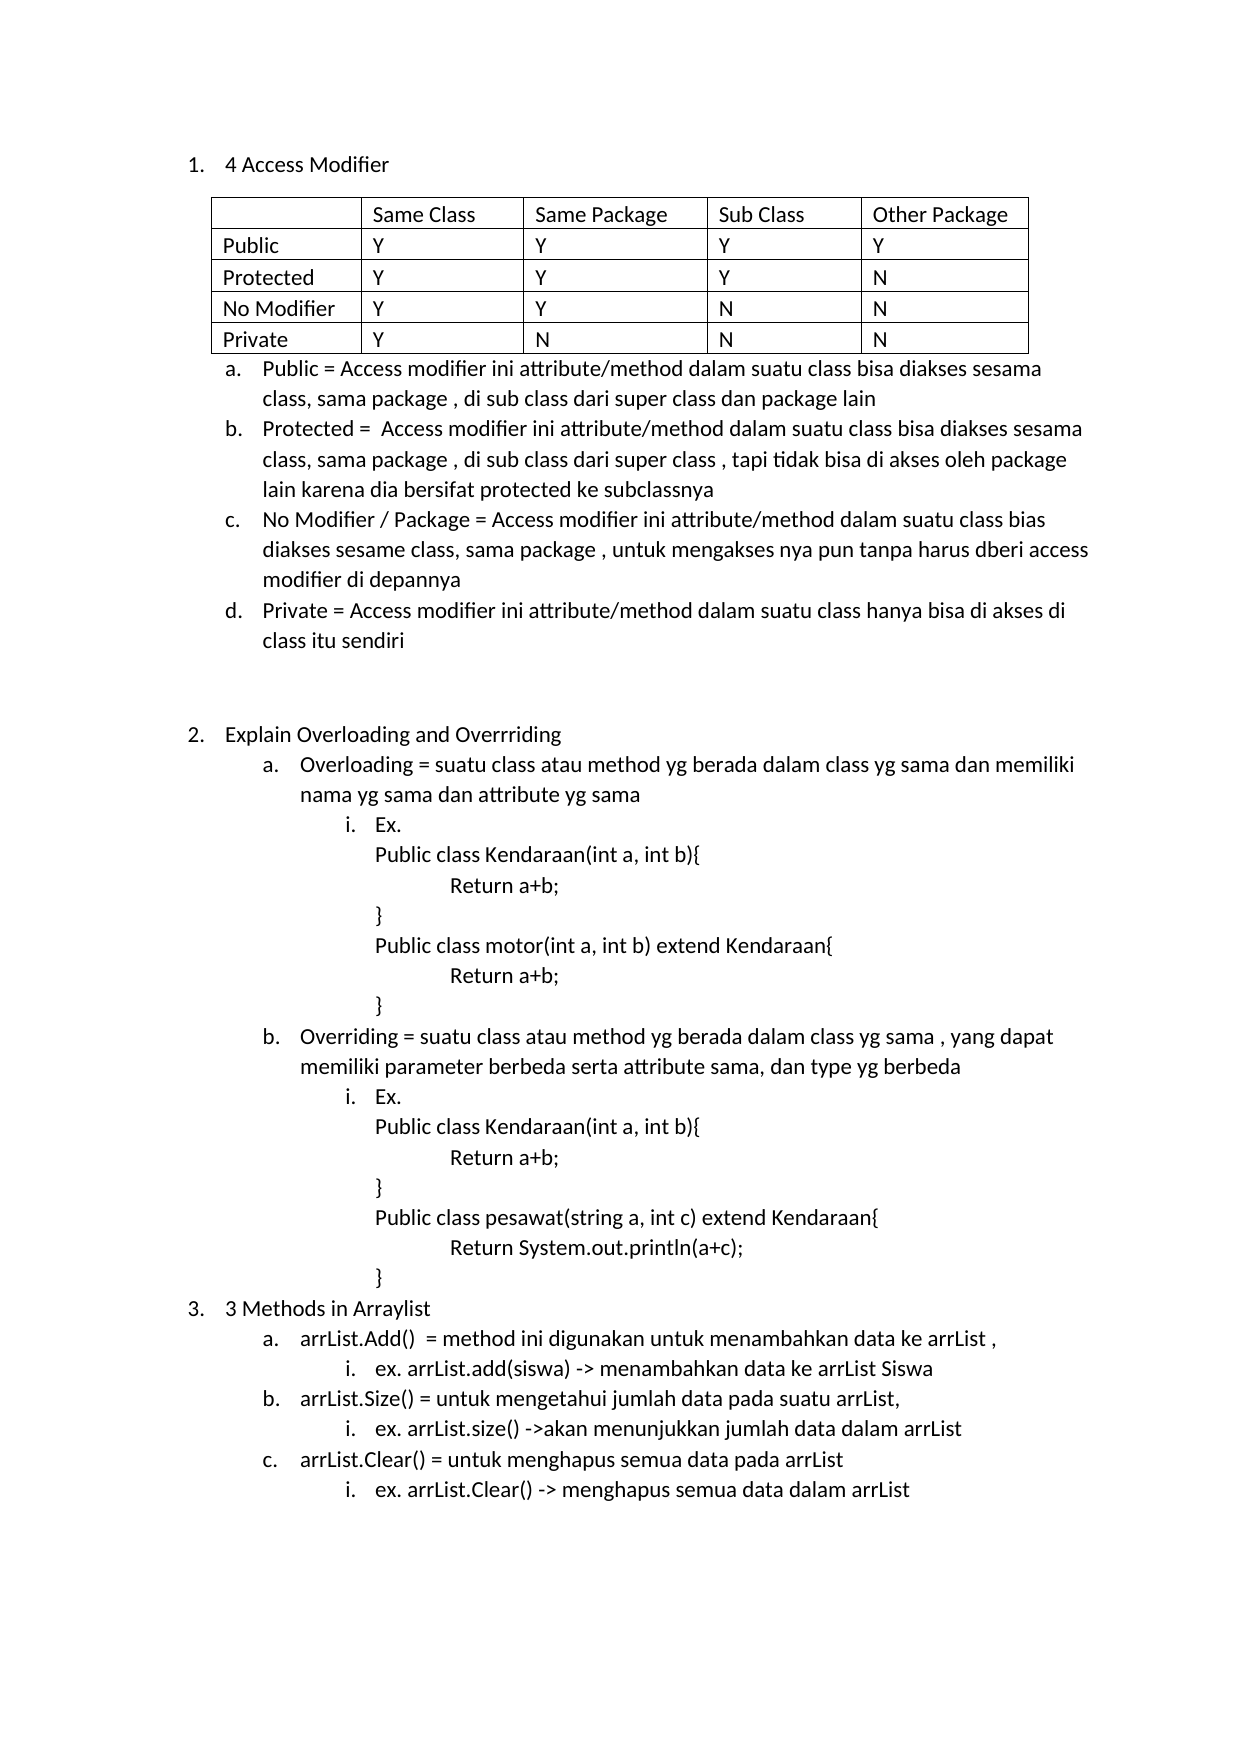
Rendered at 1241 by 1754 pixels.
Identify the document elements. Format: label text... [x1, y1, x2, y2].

list Private = Access modifier ini attribute/method dalam suatu class hanya bisa di akses di class itu sendiri [225, 596, 1090, 654]
table_cell Y [524, 292, 707, 322]
list Overriding = suatu class atau method yg berada dalam class yg sama , yang dapat memiliki parameter berbeda serta attribute sama, dan type yg berbeda [262, 1022, 1090, 1080]
list Public class motor(int a, int b) extend Kendaraan{ [375, 931, 1090, 959]
list Return a+b; [375, 961, 1090, 989]
list Public class Kendaraan(int a, int b){ [375, 1112, 1090, 1141]
table_cell Public [212, 229, 361, 259]
list arrList.Size() = untuk mengetahui jumlah data pada suatu arrList, [262, 1384, 1090, 1412]
table_cell N [524, 323, 707, 353]
table_cell Y [362, 292, 523, 322]
list ex. arrList.add(siswa) -> menambahkan data ke arrList Siswa [356, 1354, 1090, 1382]
table_cell Y [708, 229, 861, 259]
table_header Sub Class [708, 198, 861, 228]
table_cell Y [362, 323, 523, 353]
list Overloading = suatu class atau method yg berada dalam class yg sama dan memiliki nama yg sama dan attribute yg sama [262, 750, 1090, 808]
table_cell Y [362, 229, 523, 259]
table_header [212, 198, 361, 228]
list Public class Kendaraan(int a, int b){ [375, 841, 1090, 869]
table_cell N [862, 260, 1028, 291]
list } [375, 1173, 1090, 1201]
list Return a+b; [375, 871, 1090, 899]
table_cell Private [212, 323, 361, 353]
list Explain Overloading and Overrriding [187, 720, 1090, 748]
list Public class pesawat(string a, int c) extend Kendaraan{ [375, 1203, 1090, 1231]
table_header Other Package [862, 198, 1028, 228]
list No Modifier / Package = Access modifier ini attribute/method dalam suatu class bias diakses sesame class, sama package , untuk mengakses nya pun tanpa harus dberi access modifier di depannya [225, 505, 1090, 594]
table_cell Y [362, 260, 523, 291]
list Protected = Access modifier ini attribute/method dalam suatu class bisa diakses sesama class, sama package , di sub class dari super class , tapi tidak bisa di akses oleh package lain karena dia bersifat protected ke subclassnya [225, 414, 1090, 503]
list Ex. [356, 810, 1090, 838]
table_header Same Class [362, 198, 523, 228]
table_cell Protected [212, 260, 361, 291]
list } [375, 1263, 1090, 1292]
list } [375, 992, 1090, 1020]
list Return System.out.println(a+c); [375, 1233, 1090, 1261]
list ex. arrList.size() ->akan menunjukkan jumlah data dalam arrList [356, 1414, 1090, 1443]
table_cell Y [524, 260, 707, 291]
list } [375, 901, 1090, 929]
table_cell N [708, 323, 861, 353]
list ex. arrList.Clear() -> menghapus semua data dalam arrList [356, 1475, 1090, 1503]
list Return a+b; [375, 1143, 1090, 1171]
table_cell Y [862, 229, 1028, 259]
table_cell N [862, 292, 1028, 322]
table_header Same Package [524, 198, 707, 228]
list arrList.Add() = method ini digunakan untuk menambahkan data ke arrList , [262, 1324, 1090, 1352]
list arrList.Clear() = untuk menghapus semua data pada arrList [262, 1445, 1090, 1473]
list 3 Methods in Arraylist [187, 1294, 1090, 1322]
table_cell No Modifier [212, 292, 361, 322]
table_cell Y [708, 260, 861, 291]
list Ex. [356, 1082, 1090, 1110]
list 4 Access Modifier [187, 150, 1090, 178]
table_cell N [862, 323, 1028, 353]
list Public = Access modifier ini attribute/method dalam suatu class bisa diakses sesama class, sama package , di sub class dari super class dan package lain [225, 354, 1090, 412]
table_cell Y [524, 229, 707, 259]
table_cell N [708, 292, 861, 322]
